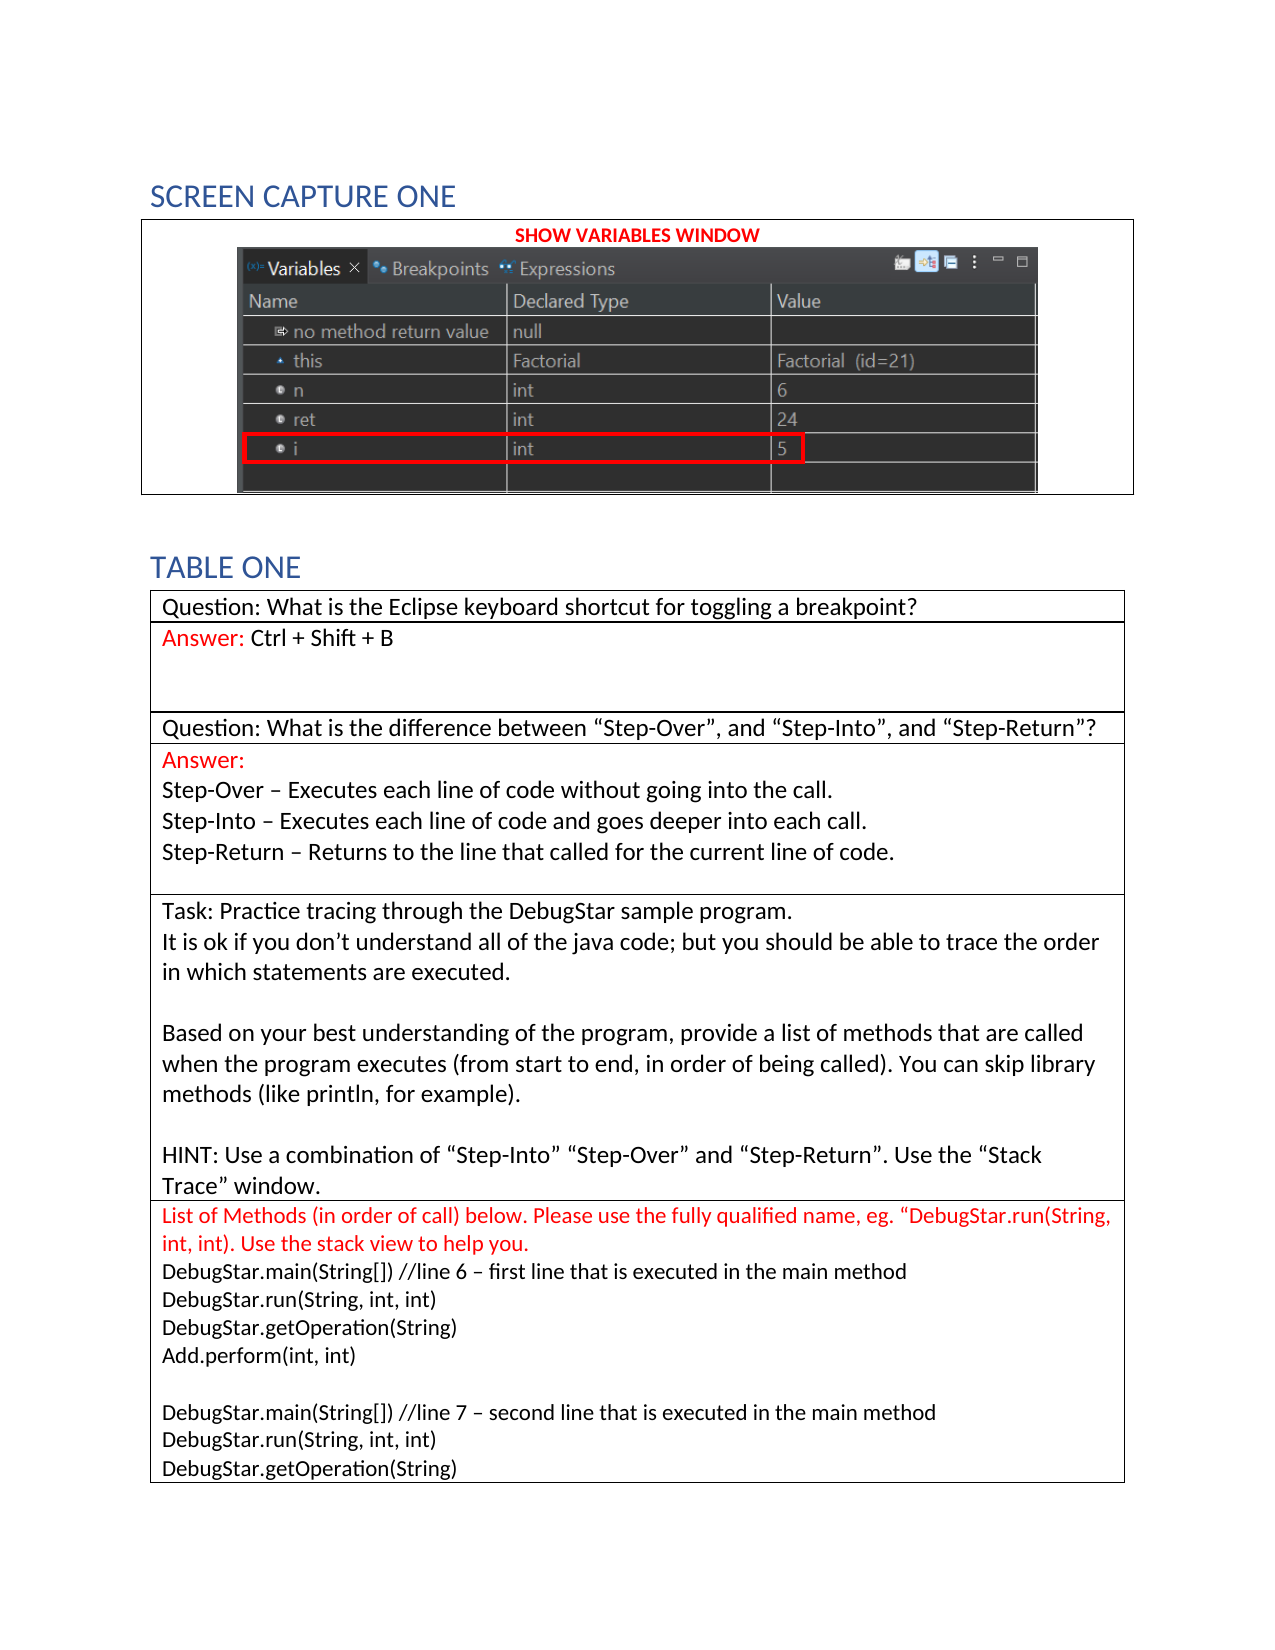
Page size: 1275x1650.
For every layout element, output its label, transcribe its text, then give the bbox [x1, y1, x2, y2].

subtitle TABLE ONE [150, 546, 1125, 587]
table_cell Task: Practice tracing through the DebugStar sample program. It is ok if you don’t understand all of the java code; but you should be able to trace the order in which statements are executed. Based on your best understanding of the program, provide a list of methods that are called when the program executes (from start to end, in order of being called). You can skip library methods (like println, for example). HINT: Use a combination of “Step-Into” “Step-Over” and “Step-Return”. Use the “Stack Trace” window. [151, 895, 1124, 1200]
table_cell Answer: Step-Over – Executes each line of code without going into the call. Step-Into – Executes each line of code and goes deeper into each call. Step-Return – Returns to the line that called for the current line of code. [151, 744, 1124, 894]
picture [237, 247, 1038, 493]
subtitle SCREEN CAPTURE ONE [150, 175, 1125, 216]
table_cell Question: What is the difference between “Step-Over”, and “Step-Into”, and “Step-Return”? [151, 713, 1124, 743]
table_header Question: What is the Eclipse keyboard shortcut for toggling a breakpoint? [151, 591, 1124, 621]
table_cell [151, 1201, 1124, 1482]
table_cell Answer: Ctrl + Shift + B [151, 623, 1124, 711]
